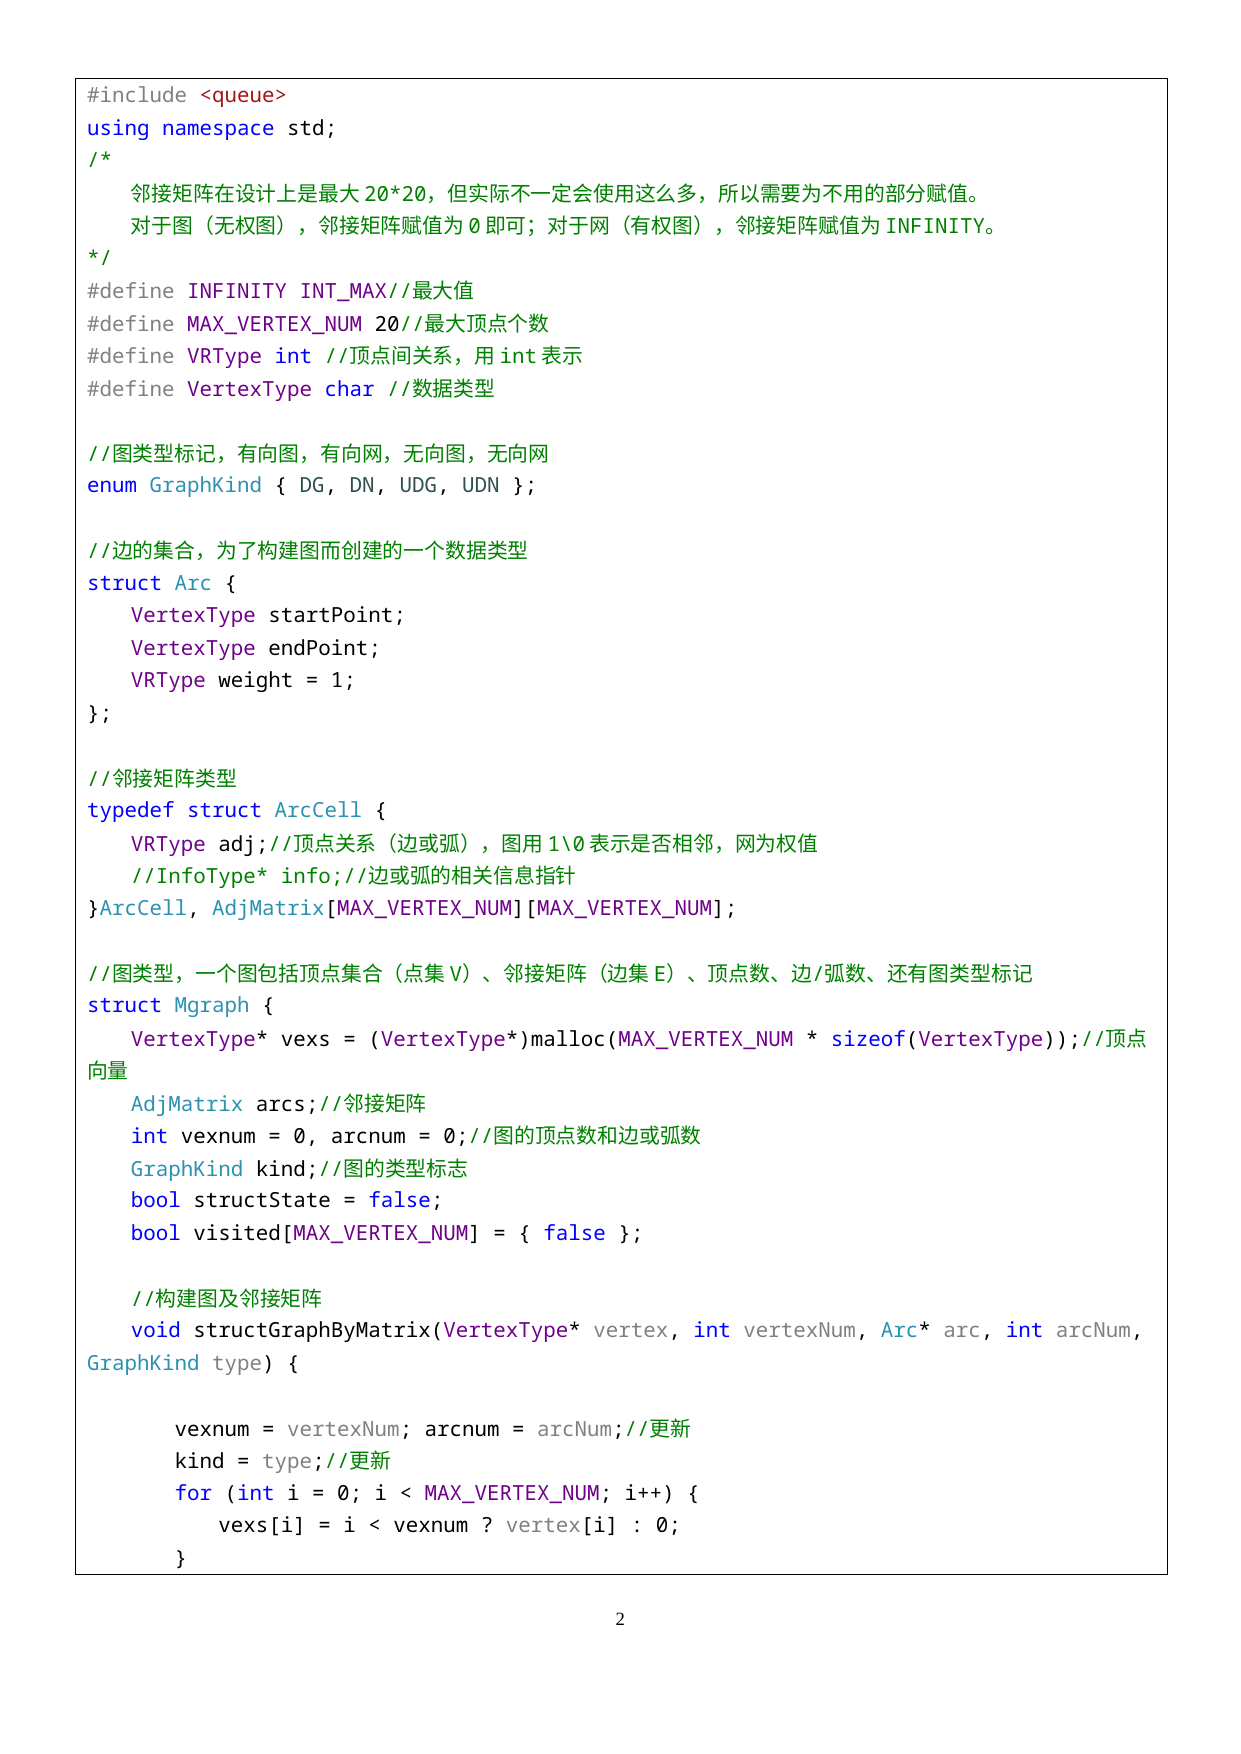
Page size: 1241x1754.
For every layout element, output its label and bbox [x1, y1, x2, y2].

table_cell [76, 79, 1167, 1573]
